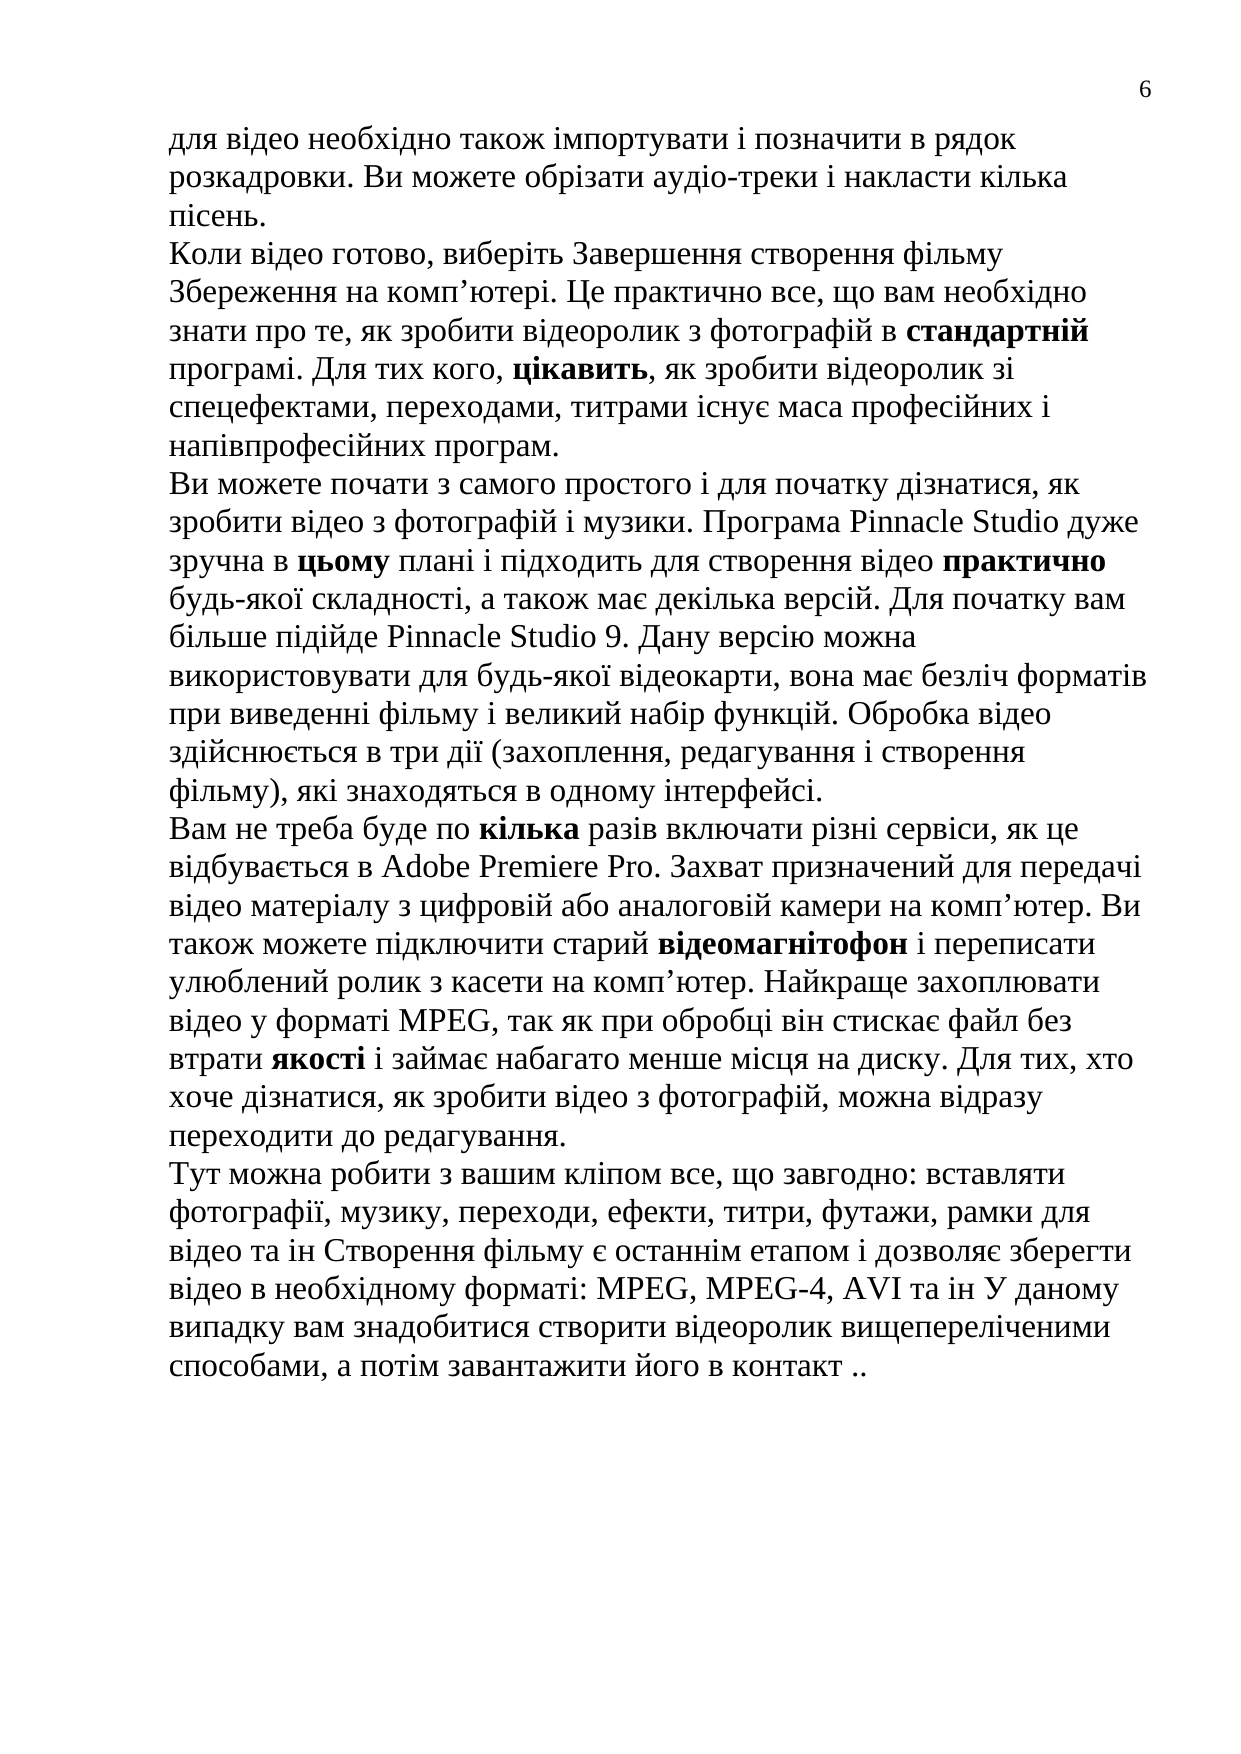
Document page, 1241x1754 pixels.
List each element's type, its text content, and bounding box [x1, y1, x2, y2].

text Вам не треба буде по кілька разів включати різні сервіси, як це відбувається в Adobe Premiere Pro. Захват призначений для передачі відео матеріалу з цифровій або аналоговій камери на комп’ютер. Ви також можете підключити старий відеомагнітофон і переписати улюблений ролик з касети на комп’ютер. Найкраще захоплювати відео у форматі MPEG, так як при обробці він стискає файл без втрати якості і займає набагато менше місця на диску. Для тих, хто хоче дізнатися, як зробити відео з фотографій, можна відразу переходити до редагування. [169, 808, 1152, 1153]
text Ви можете почати з самого простого і для початку дізнатися, як зробити відео з фотографій і музики. Програма Pinnacle Studio дуже зручна в цьому плані і підходить для створення відео практично будь-якої складності, а також має декілька версій. Для початку вам більше підійде Pinnacle Studio 9. Дану версію можна використовувати для будь-якої відеокарти, вона має безліч форматів при виведенні фільму і великий набір функцій. Обробка відео здійснюється в три дії (захоплення, редагування і створення фільму), які знаходяться в одному інтерфейсі. [169, 463, 1152, 808]
text Коли відео готово, виберіть Завершення створення фільму Збереження на комп’ютері. Це практично все, що вам необхідно знати про те, як зробити відеоролик з фотографій в стандартній програмі. Для тих кого, цікавить, як зробити відеоролик зі спецефектами, переходами, титрами існує маса професійних і напівпрофесійних програм. [169, 233, 1152, 463]
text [169, 118, 1152, 233]
text Тут можна робити з вашим кліпом все, що завгодно: вставляти фотографії, музику, переходи, ефекти, титри, футажи, рамки для відео та ін Створення фільму є останнім етапом і дозволяє зберегти відео в необхідному форматі: MPEG, MPEG-4, AVI та ін У даному випадку вам знадобитися створити відеоролик вищепереліченими способами, а потім завантажити його в контакт .. [169, 1153, 1152, 1383]
